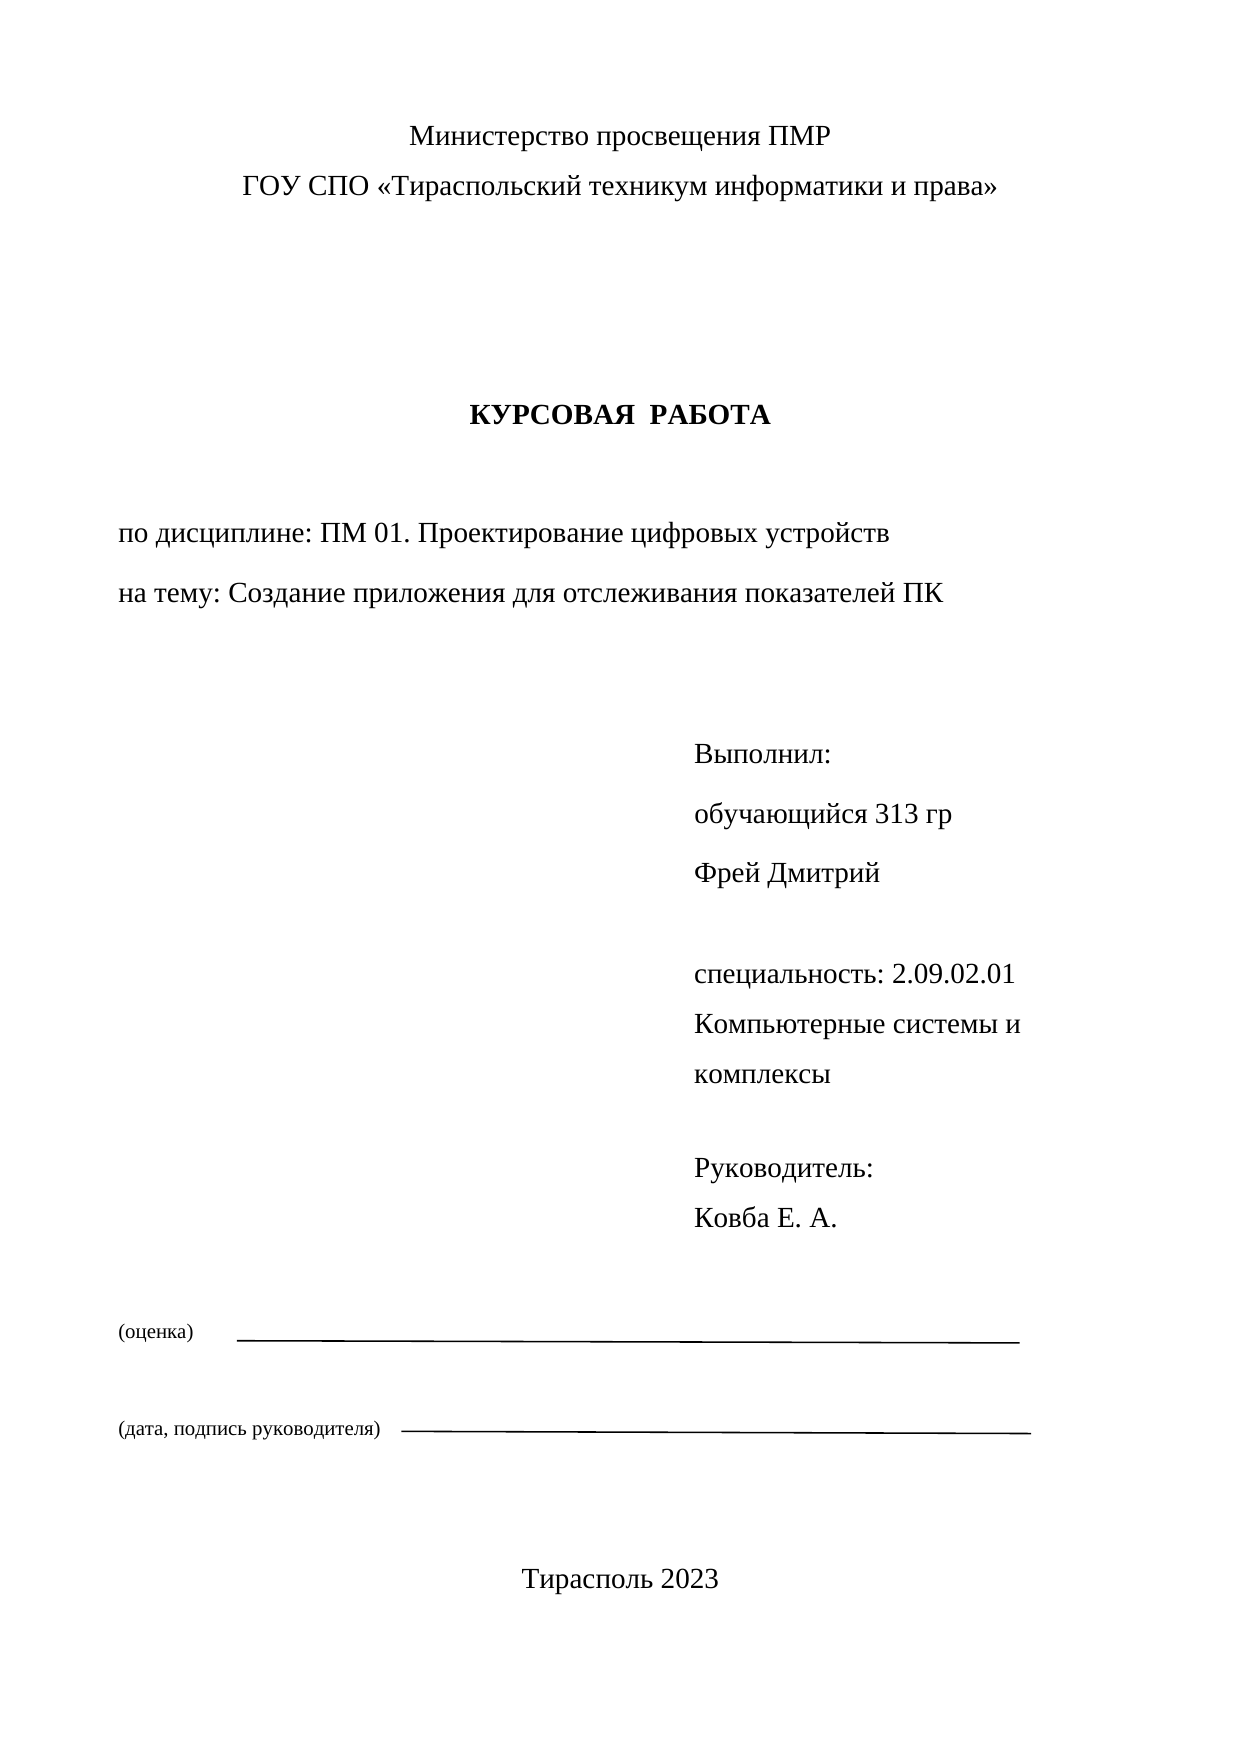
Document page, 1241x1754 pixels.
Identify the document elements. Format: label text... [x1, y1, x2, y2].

text Министерство просвещения ПМР [118, 118, 1122, 152]
text на тему: Создание приложения для отслеживания показателей ПК [118, 575, 1122, 608]
text Фрей Дмитрий [694, 855, 1122, 889]
text специальность: 2.09.02.01 Компьютерные системы и комплексы [694, 956, 1122, 1090]
text Тирасполь 2023 [118, 1561, 1122, 1595]
text (дата, подпись руководителя) [118, 1416, 1122, 1440]
text Выполнил: [295, 737, 1122, 770]
text Ковба Е. А. [619, 1200, 1122, 1234]
text ГОУ СПО «Тираспольский техникум информатики и права» [118, 168, 1122, 202]
text (оценка) [118, 1319, 1122, 1343]
text КУРСОВАЯ РАБОТА [118, 397, 1122, 430]
text Руководитель: [694, 1150, 1122, 1183]
text обучающийся 313 гр [162, 796, 1122, 829]
text по дисциплине: ПМ 01. Проектирование цифровых устройств [118, 516, 1122, 549]
